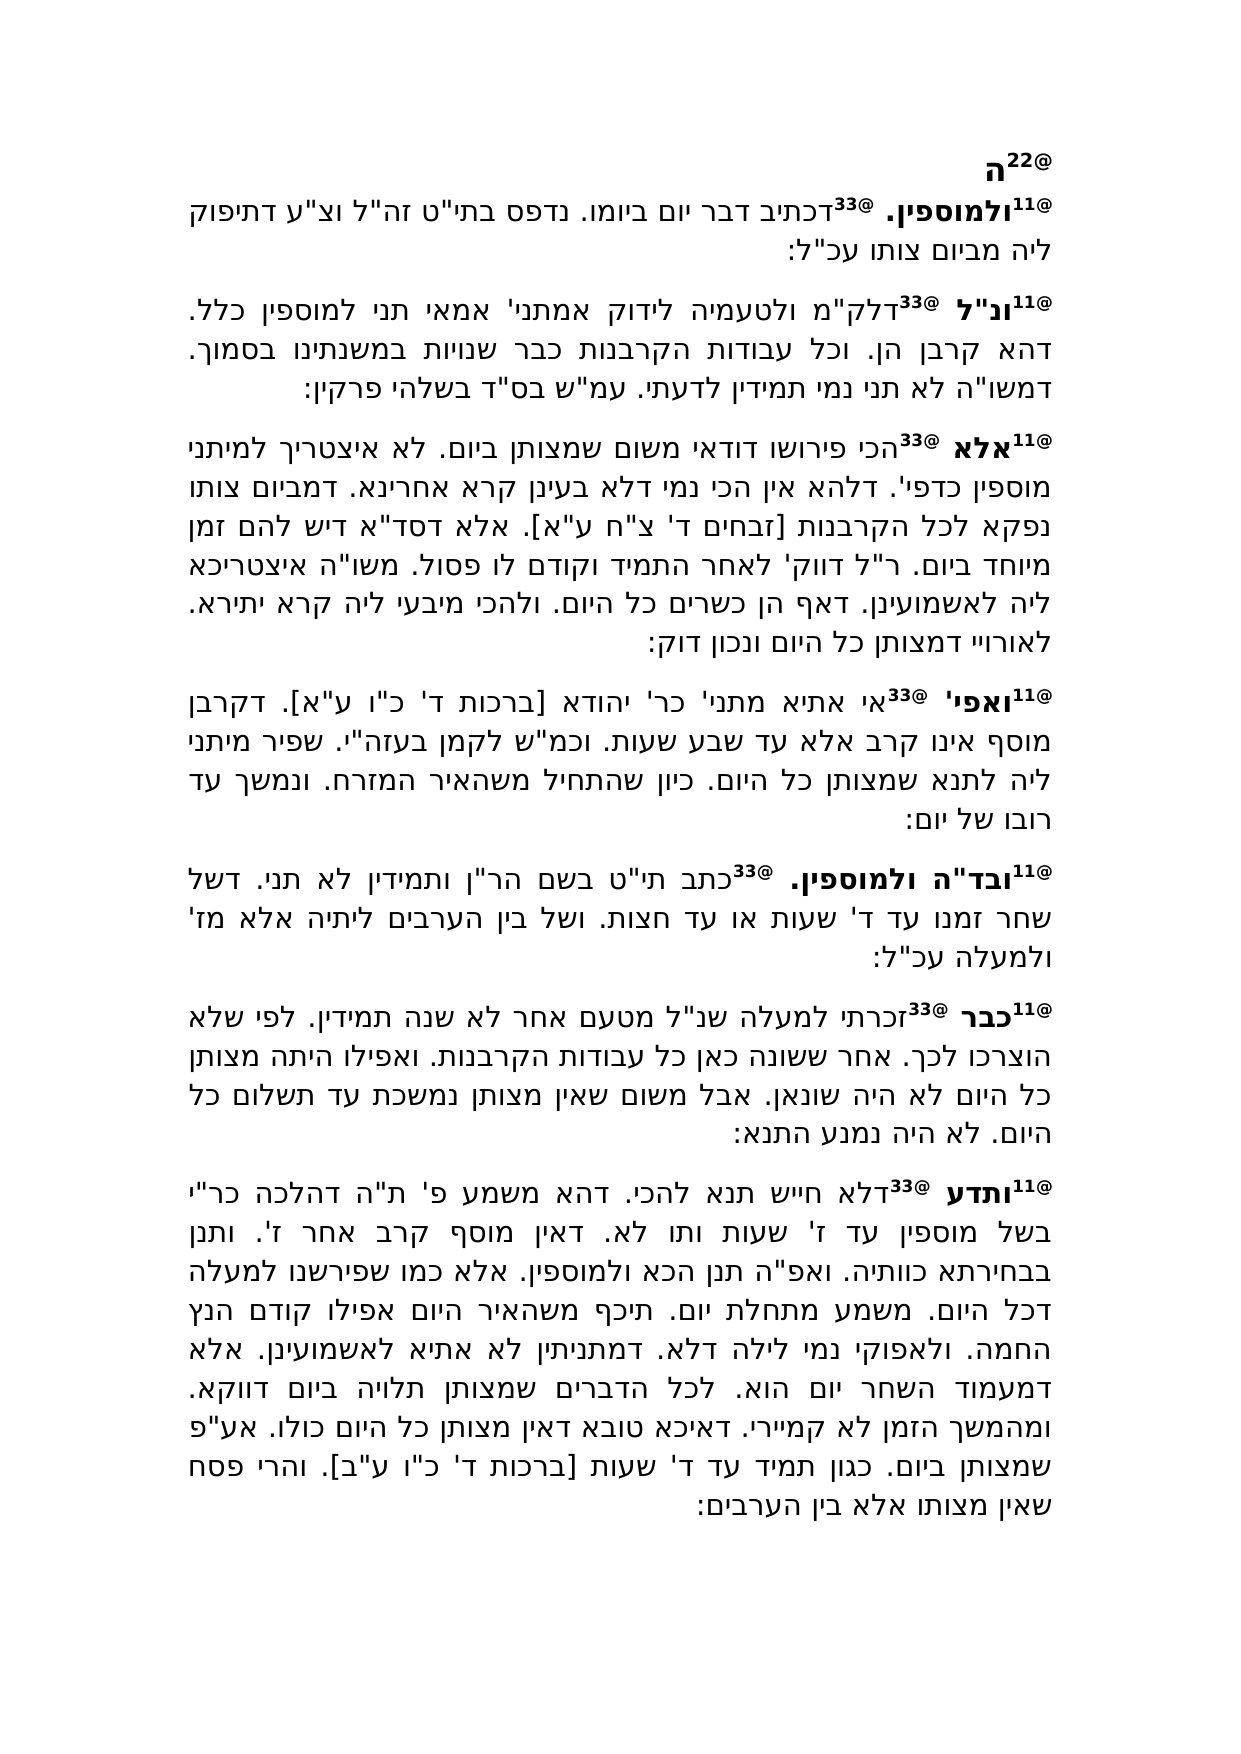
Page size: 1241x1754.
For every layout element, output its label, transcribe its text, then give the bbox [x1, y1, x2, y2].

text @11כבר @33זכרתי למעלה שנ"ל מטעם אחר לא שנה תמידין. לפי שלא הוצרכו לכך. אחר ששונה כאן כל עבודות הקרבנות. ואפילו היתה מצותן כל היום לא היה שונאן. אבל משום שאין מצותן נמשכת עד תשלום כל היום. לא היה נמנע התנא: [187, 1000, 1053, 1151]
text @11ולמוספין. @33דכתיב דבר יום ביומו. נדפס בתי"ט זה"ל וצ"ע דתיפוק ליה מביום צותו עכ"ל: [187, 194, 1053, 267]
subtitle @22ה [187, 150, 1053, 189]
text @11אלא @33הכי פירושו דודאי משום שמצותן ביום. לא איצטריך למיתני מוספין כדפי'. דלהא אין הכי נמי דלא בעינן קרא אחרינא. דמביום צותו נפקא לכל הקרבנות [זבחים ד' צ"ח ע"א]. אלא דסד"א דיש להם זמן מיוחד ביום. ר"ל דווק' לאחר התמיד וקודם לו פסול. משו"ה איצטריכא ליה לאשמועינן. דאף הן כשרים כל היום. ולהכי מיבעי ליה קרא יתירא. לאורויי דמצותן כל היום ונכון דוק: [187, 431, 1053, 660]
text @11ונ"ל @33דלק"מ ולטעמיה לידוק אמתני' אמאי תני למוספין כלל. דהא קרבן הן. וכל עבודות הקרבנות כבר שנויות במשנתינו בסמוך. דמשו"ה לא תני נמי תמידין לדעתי. עמ"ש בס"ד בשלהי פרקין: [187, 293, 1053, 405]
text @11ותדע @33דלא חייש תנא להכי. דהא משמע פ' ת"ה דהלכה כר"י בשל מוספין עד ז' שעות ותו לא. דאין מוסף קרב אחר ז'. ותנן בבחירתא כוותיה. ואפ"ה תנן הכא ולמוספין. אלא כמו שפירשנו למעלה דכל היום. משמע מתחלת יום. תיכף משהאיר היום אפילו קודם הנץ החמה. ולאפוקי נמי לילה דלא. דמתניתין לא אתיא לאשמועינן. אלא דמעמוד השחר יום הוא. לכל הדברים שמצותן תלויה ביום דווקא. ומהמשך הזמן לא קמיירי. דאיכא טובא דאין מצותן כל היום כולו. אע"פ שמצותן ביום. כגון תמיד עד ד' שעות [ברכות ד' כ"ו ע"ב]. והרי פסח שאין מצותו אלא בין הערבים: [187, 1177, 1053, 1522]
text @11ואפי' @33אי אתיא מתני' כר' יהודא [ברכות ד' כ"ו ע"א]. דקרבן מוסף אינו קרב אלא עד שבע שעות. וכמ"ש לקמן בעזה"י. שפיר מיתני ליה לתנא שמצותן כל היום. כיון שהתחיל משהאיר המזרח. ונמשך עד רובו של יום: [187, 686, 1053, 836]
text @11ובד"ה ולמוספין. @33כתב תי"ט בשם הר"ן ותמידין לא תני. דשל שחר זמנו עד ד' שעות או עד חצות. ושל בין הערבים ליתיה אלא מז' ולמעלה עכ"ל: [187, 862, 1053, 974]
